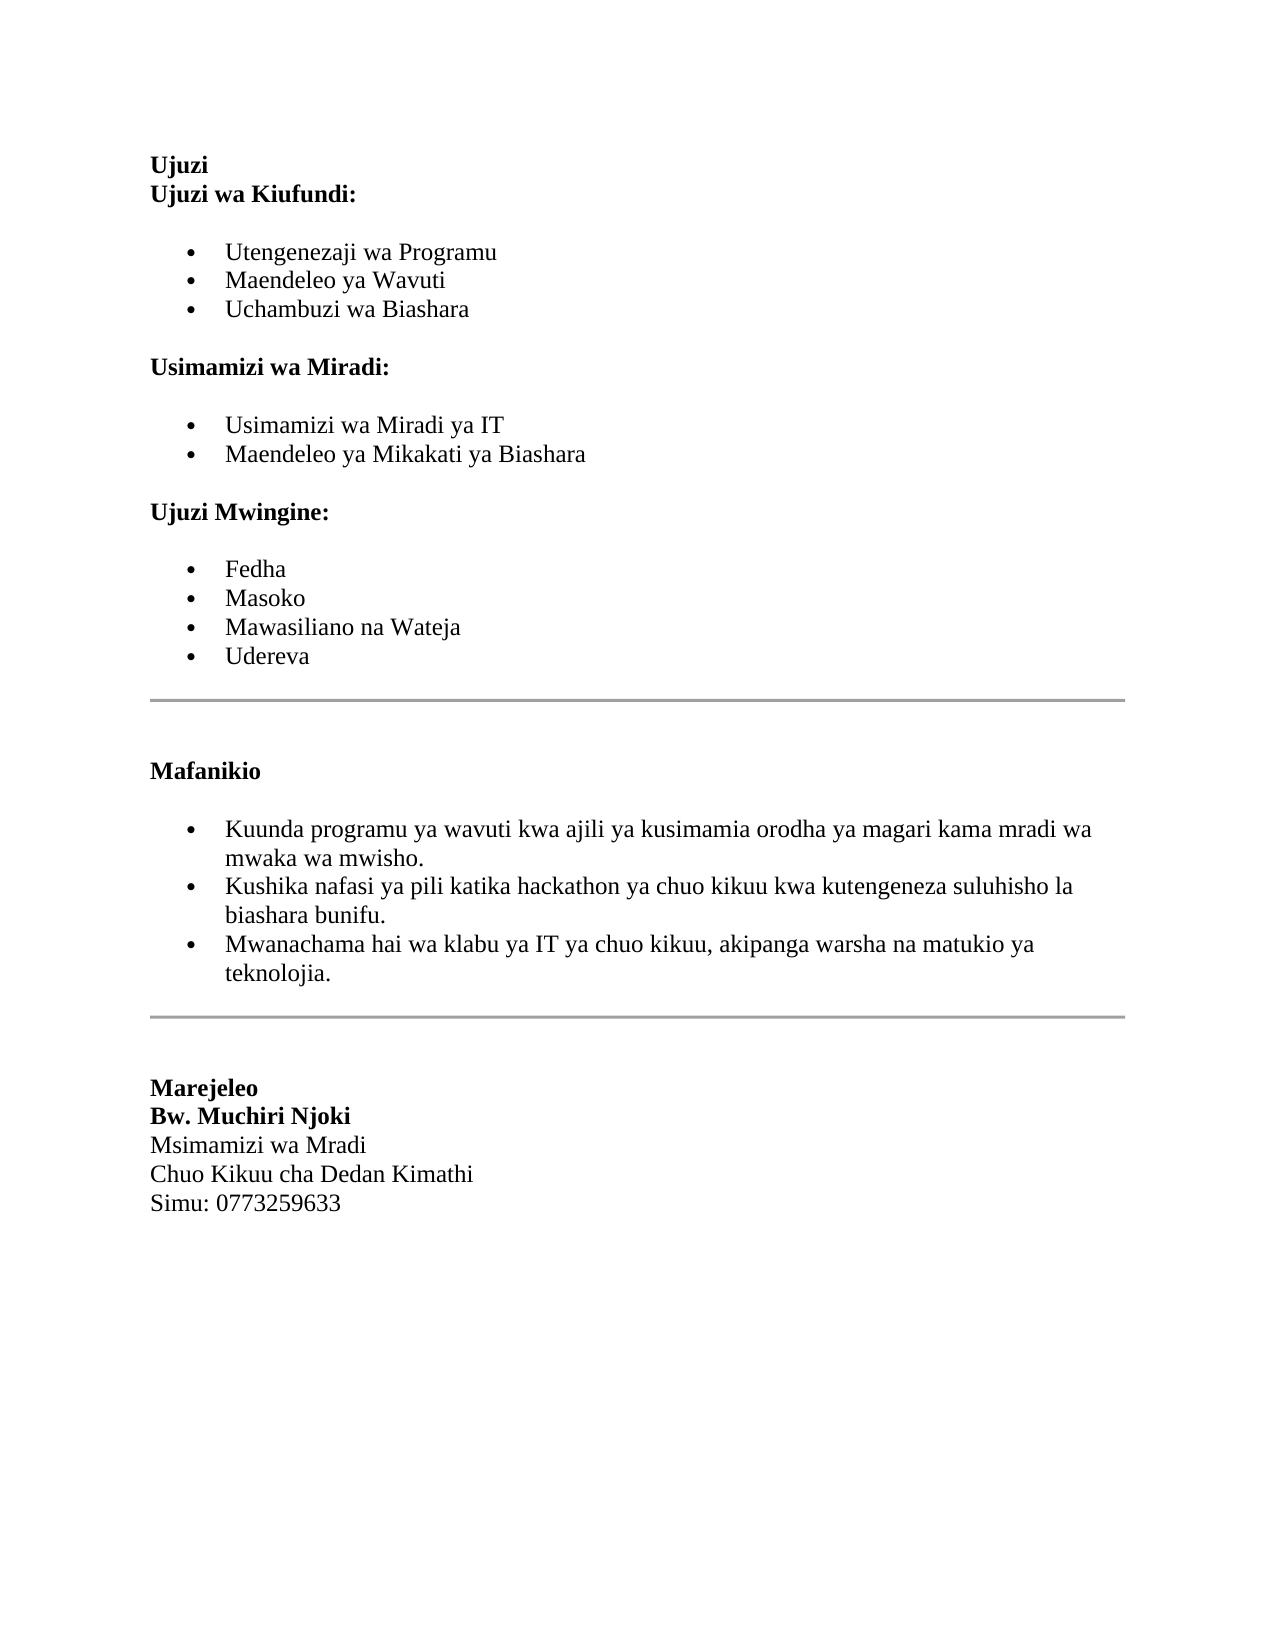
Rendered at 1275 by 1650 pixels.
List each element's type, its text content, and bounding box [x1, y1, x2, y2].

text Mafanikio [150, 756, 1125, 785]
list Usimamizi wa Miradi ya IT [187, 410, 1125, 439]
list Maendeleo ya Wavuti [187, 265, 1125, 294]
list Udereva [187, 641, 1125, 669]
text Marejeleo Bw. Muchiri Njoki Msimamizi wa Mradi Chuo Kikuu cha Dedan Kimathi Simu: 0773259633 [150, 1073, 1125, 1216]
list Utengenezaji wa Programu [187, 237, 1125, 265]
list Maendeleo ya Mikakati ya Biashara [187, 439, 1125, 467]
text Ujuzi Mwingine: [150, 497, 1125, 525]
list Uchambuzi wa Biashara [187, 294, 1125, 323]
list Fedha [187, 554, 1125, 583]
list Kuunda programu ya wavuti kwa ajili ya kusimamia orodha ya magari kama mradi wa mwaka wa mwisho. [187, 814, 1125, 871]
list Kushika nafasi ya pili katika hackathon ya chuo kikuu kwa kutengeneza suluhisho la biashara bunifu. [187, 871, 1125, 929]
text Ujuzi Ujuzi wa Kiufundi: [150, 150, 1125, 207]
list Mawasiliano na Wateja [187, 612, 1125, 641]
list Masoko [187, 583, 1125, 612]
list Mwanachama hai wa klabu ya IT ya chuo kikuu, akipanga warsha na matukio ya teknolojia. [187, 929, 1125, 986]
text Usimamizi wa Miradi: [150, 352, 1125, 381]
